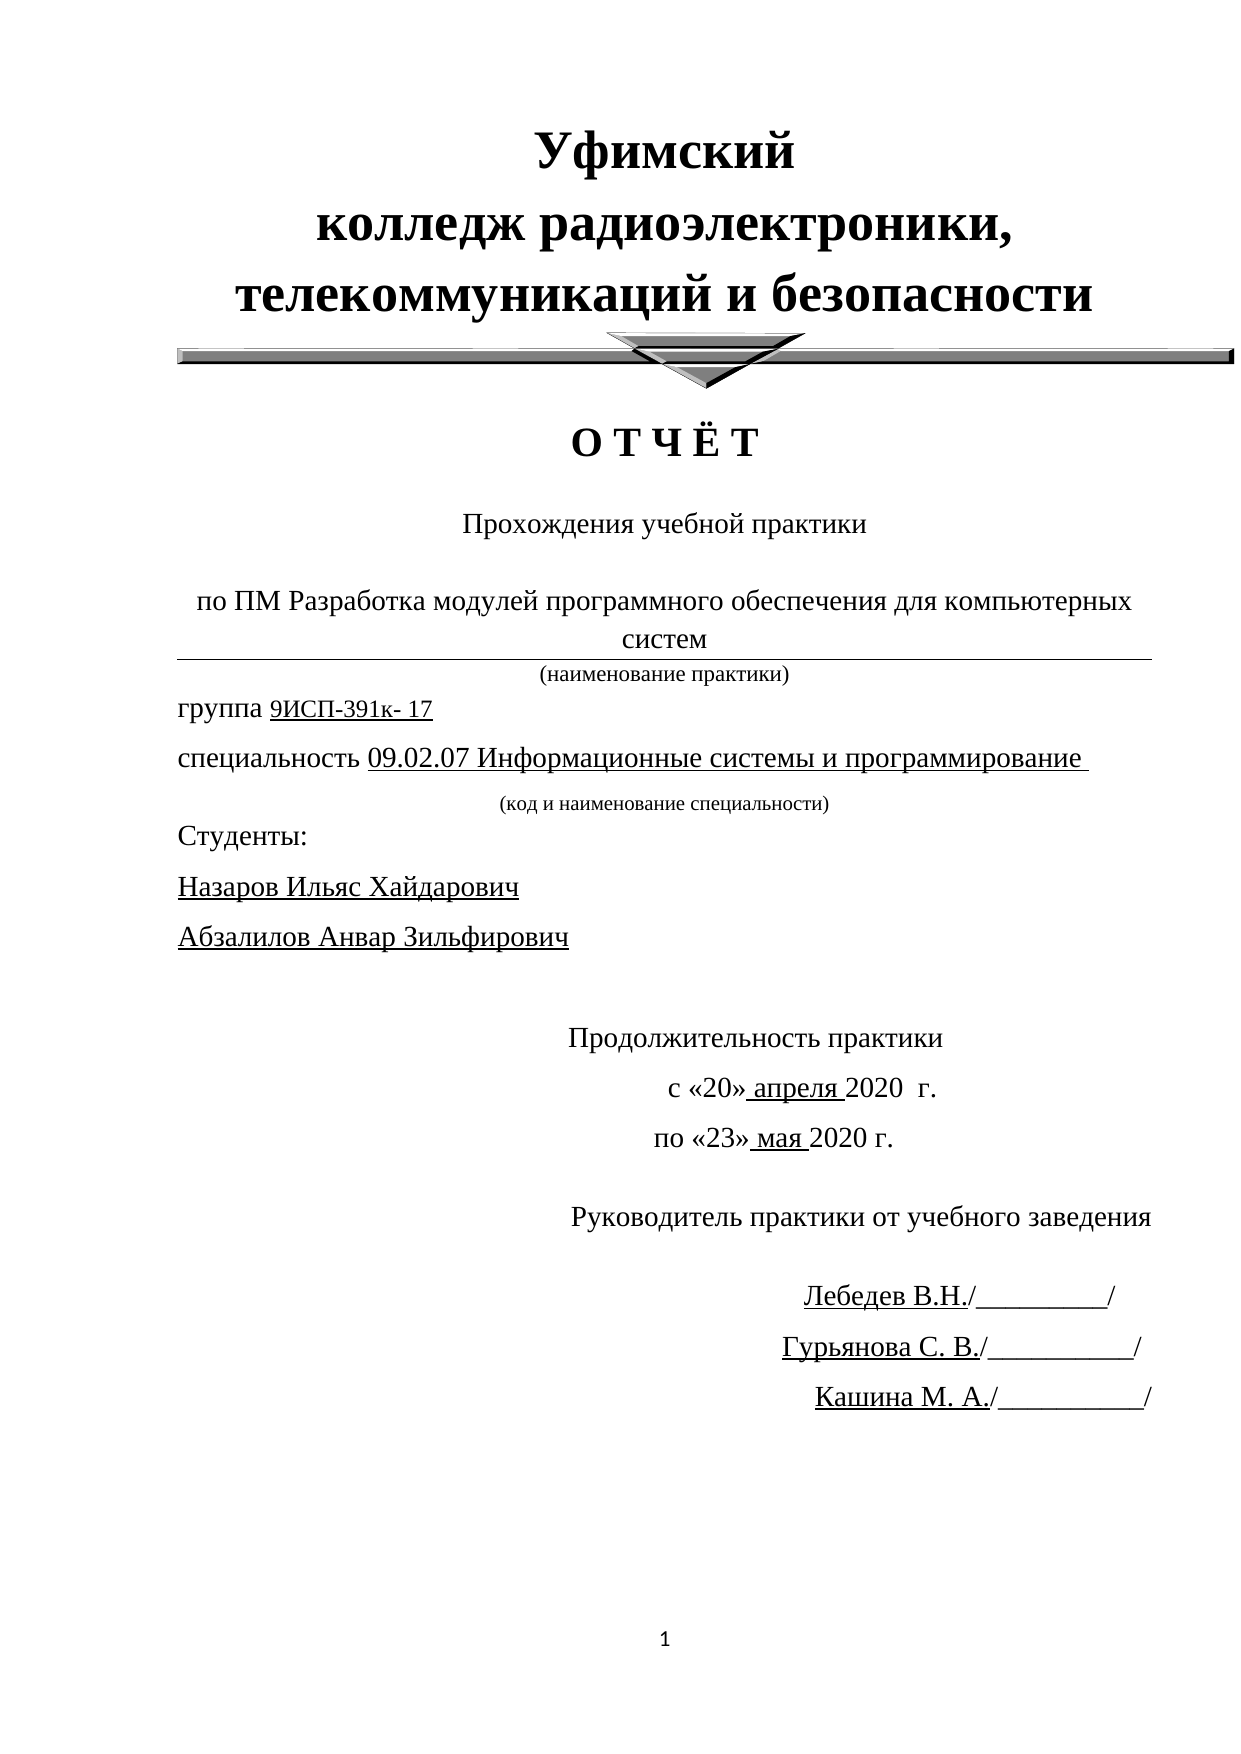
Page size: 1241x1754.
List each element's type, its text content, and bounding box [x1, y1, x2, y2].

text с «20» апреля 2020 г. [177, 1070, 1152, 1104]
text Прохождения учебной практики [177, 506, 1152, 539]
text Продолжительность практики [546, 1020, 1152, 1053]
text Студенты: [177, 818, 1152, 852]
text колледж радиоэлектроники, телекоммуникаций и безопасности [177, 190, 1152, 323]
text Уфимский [177, 118, 1152, 180]
text специальность 09.02.07 Информационные системы и программирование [177, 741, 1152, 774]
text по «23» мая 2020 г. [177, 1120, 1152, 1154]
text (код и наименование специальности) [177, 791, 1152, 815]
text группа 9ИСП-391к- 17 [177, 690, 1152, 724]
text Абзалилов Анвар Зильфирович [177, 919, 1152, 953]
text Кашина М. А./__________/ [693, 1379, 1152, 1413]
text Руководитель практики от учебного заведения [177, 1199, 1152, 1233]
table_header по ПМ Разработка модулей программного обеспечения для компьютерных систем [177, 583, 1152, 659]
text (наименование практики) [177, 660, 1152, 686]
text Гурьянова С. В./__________/ [693, 1329, 1152, 1362]
text Назаров Ильяс Хайдарович [177, 869, 1152, 902]
text О Т Ч Ё Т [177, 417, 1152, 465]
text Лебедев В.Н./_________/ [693, 1278, 1152, 1312]
